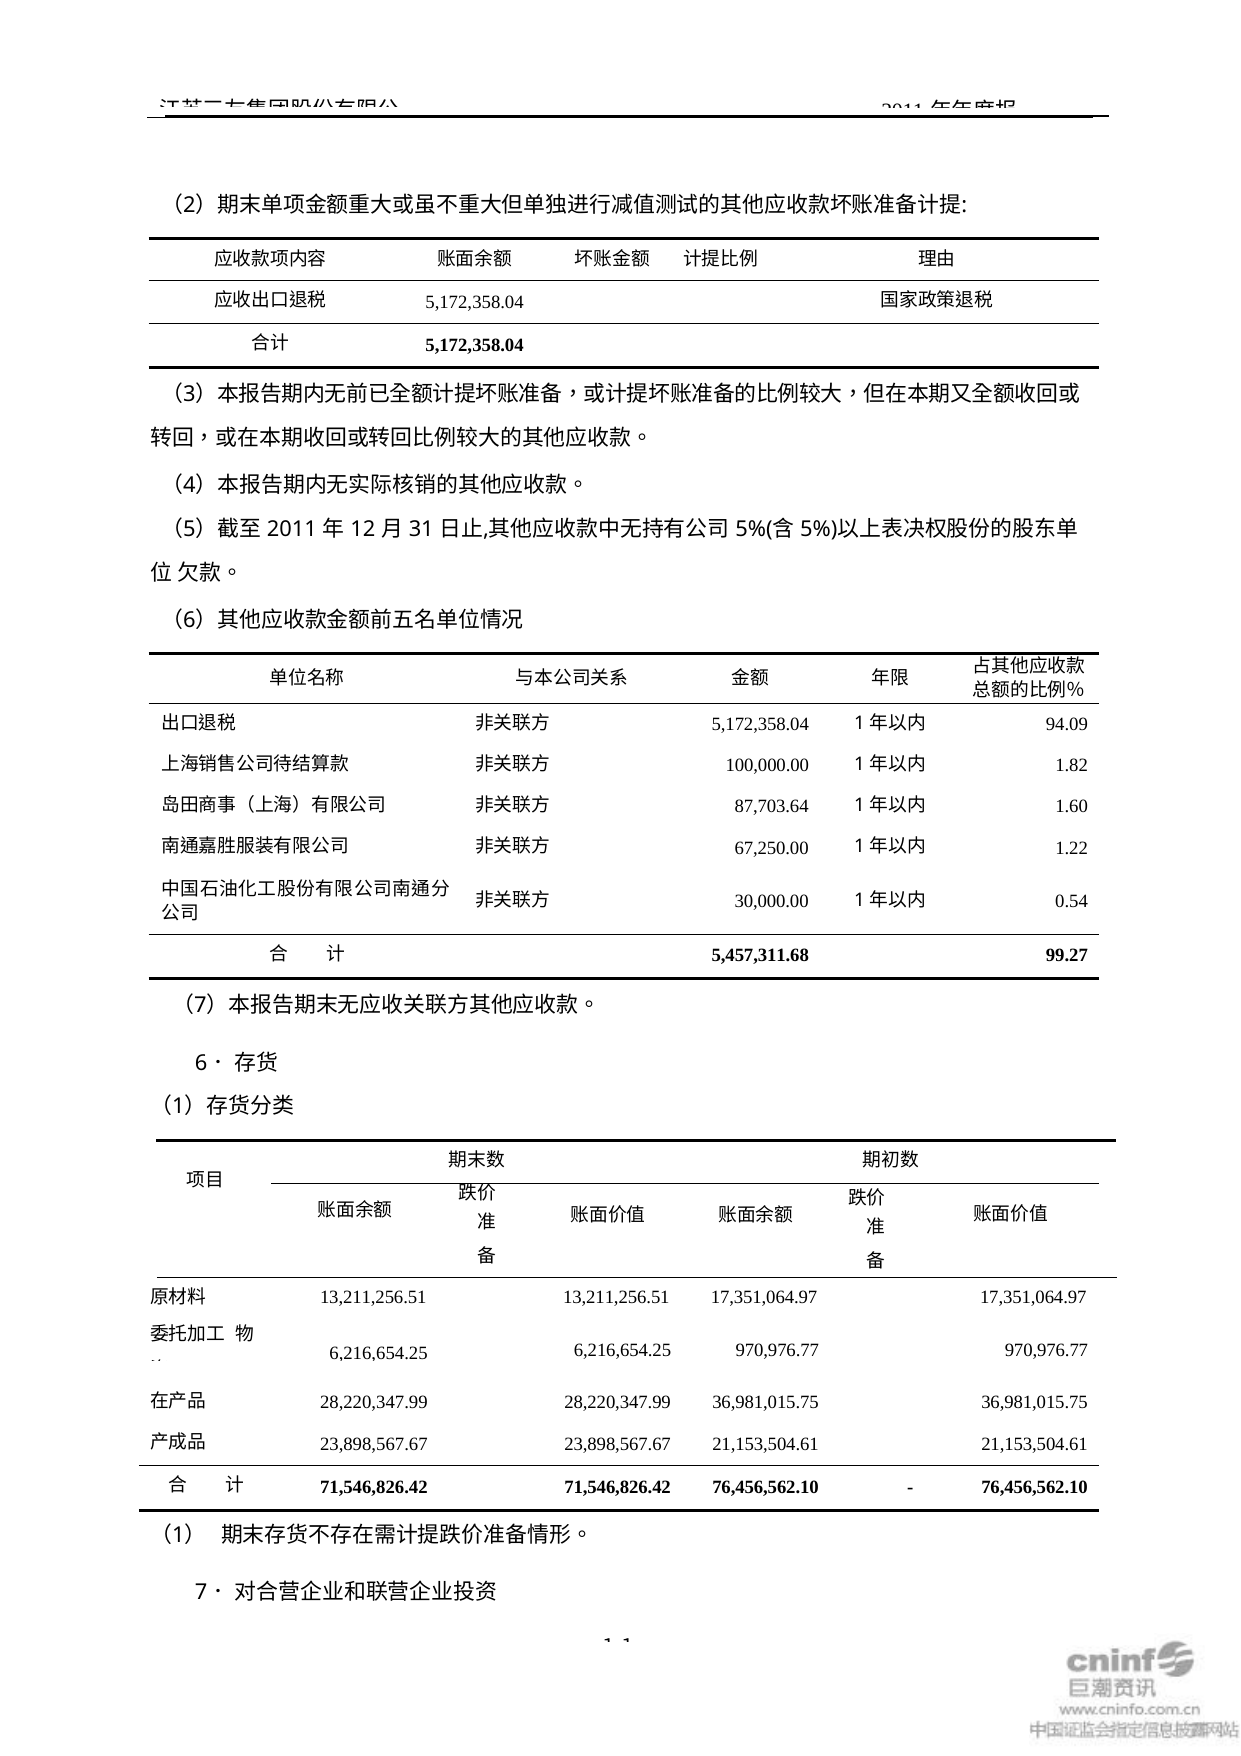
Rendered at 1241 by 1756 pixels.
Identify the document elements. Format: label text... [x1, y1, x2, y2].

text 项目 [186, 1173, 1088, 1189]
text 原材料 13,211,256.51 13,211,256.51 17,351,064.97 17,351,064.97 [150, 1283, 1240, 1308]
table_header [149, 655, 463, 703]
text （1）存货分类 [150, 1090, 1088, 1120]
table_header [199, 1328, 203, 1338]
text （2）期末单项金额重大或虽不重大但单独进行减值测试的其他应收款坏账准备计提: [161, 189, 1088, 218]
picture [1029, 1633, 1241, 1754]
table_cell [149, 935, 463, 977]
text 期末数 期初数 [448, 1147, 1088, 1172]
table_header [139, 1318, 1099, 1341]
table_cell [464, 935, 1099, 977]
text （7）本报告期末无应收关联方其他应收款。 [172, 989, 1088, 1019]
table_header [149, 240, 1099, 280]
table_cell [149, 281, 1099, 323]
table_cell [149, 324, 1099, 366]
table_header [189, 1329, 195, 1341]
text （3）本报告期内无前已全额计提坏账准备，或计提坏账准备的比例较大，但在本期又全额收回或 转回，或在本期收回或转回比例较大的其他应收款。 [150, 378, 1088, 452]
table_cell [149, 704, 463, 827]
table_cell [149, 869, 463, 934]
text 账面价值 [973, 1201, 1240, 1226]
text （4）本报告期内无实际核销的其他应收款。 [161, 469, 1088, 499]
text （6）其他应收款金额前五名单位情况 [161, 604, 1088, 634]
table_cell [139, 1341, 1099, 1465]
text （5）截至 2011 年 12 月 31 日止,其他应收款中无持有公司 5%(含 5%)以上表决权股份的股东单位 欠款。 [150, 513, 1088, 587]
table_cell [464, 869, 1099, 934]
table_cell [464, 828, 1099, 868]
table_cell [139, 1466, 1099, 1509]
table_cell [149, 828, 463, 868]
text 6． 存货 [194, 1047, 1088, 1076]
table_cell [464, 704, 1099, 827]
text 账面余额 跌价准 备 [317, 1194, 515, 1267]
text 账面价值 账面余额 跌价准 备 [570, 1199, 904, 1272]
text （1） 期末存货不存在需计提跌价准备情形。 7． 对合营企业和联营企业投资 [150, 1519, 598, 1606]
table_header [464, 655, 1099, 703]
